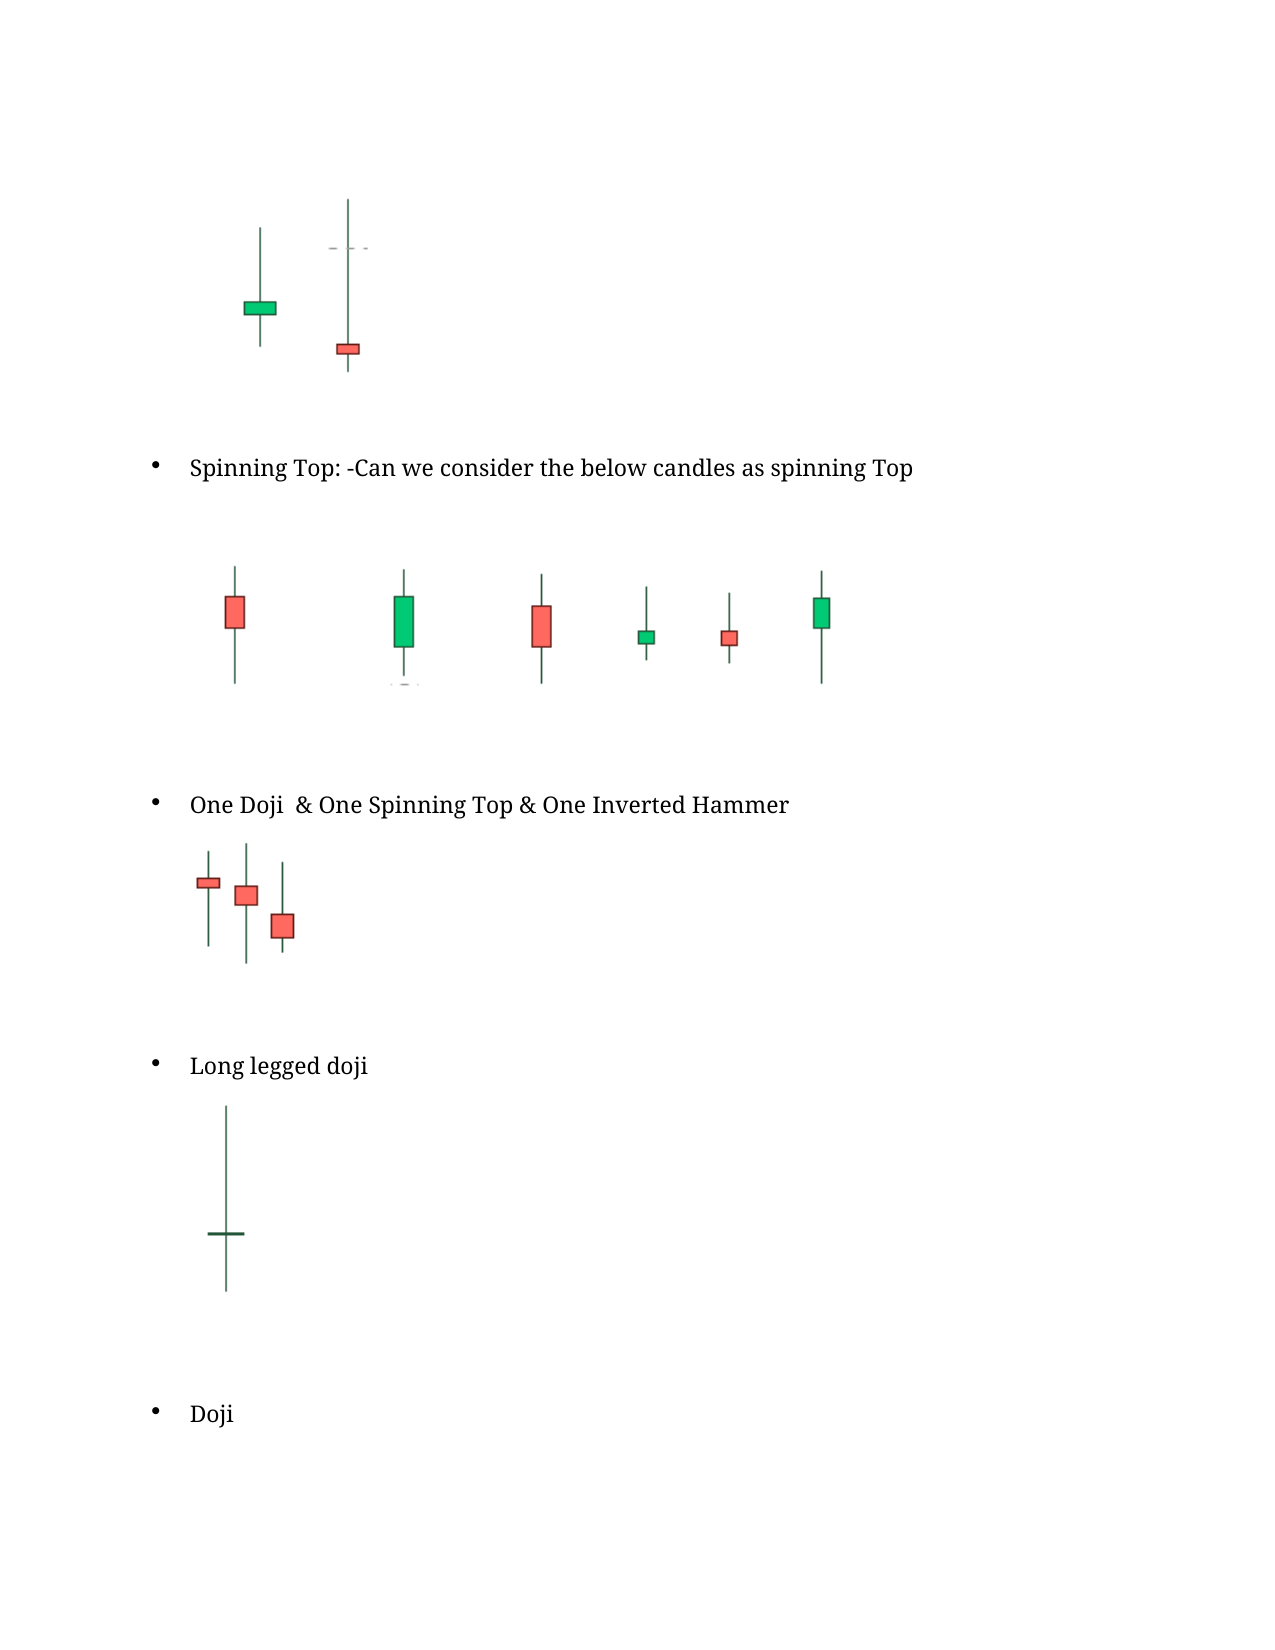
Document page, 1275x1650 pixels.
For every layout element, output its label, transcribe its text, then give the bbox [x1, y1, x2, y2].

picture [189, 150, 393, 421]
list One Doji & One Spinning Top & One Inverted Hammer [152, 789, 1125, 820]
picture [189, 514, 879, 761]
picture [189, 1081, 251, 1342]
picture [189, 820, 304, 1050]
list Spinning Top: -Can we consider the below candles as spinning Top [152, 452, 1125, 483]
list Doji [152, 1398, 1125, 1429]
list Long legged doji [152, 1050, 1125, 1081]
